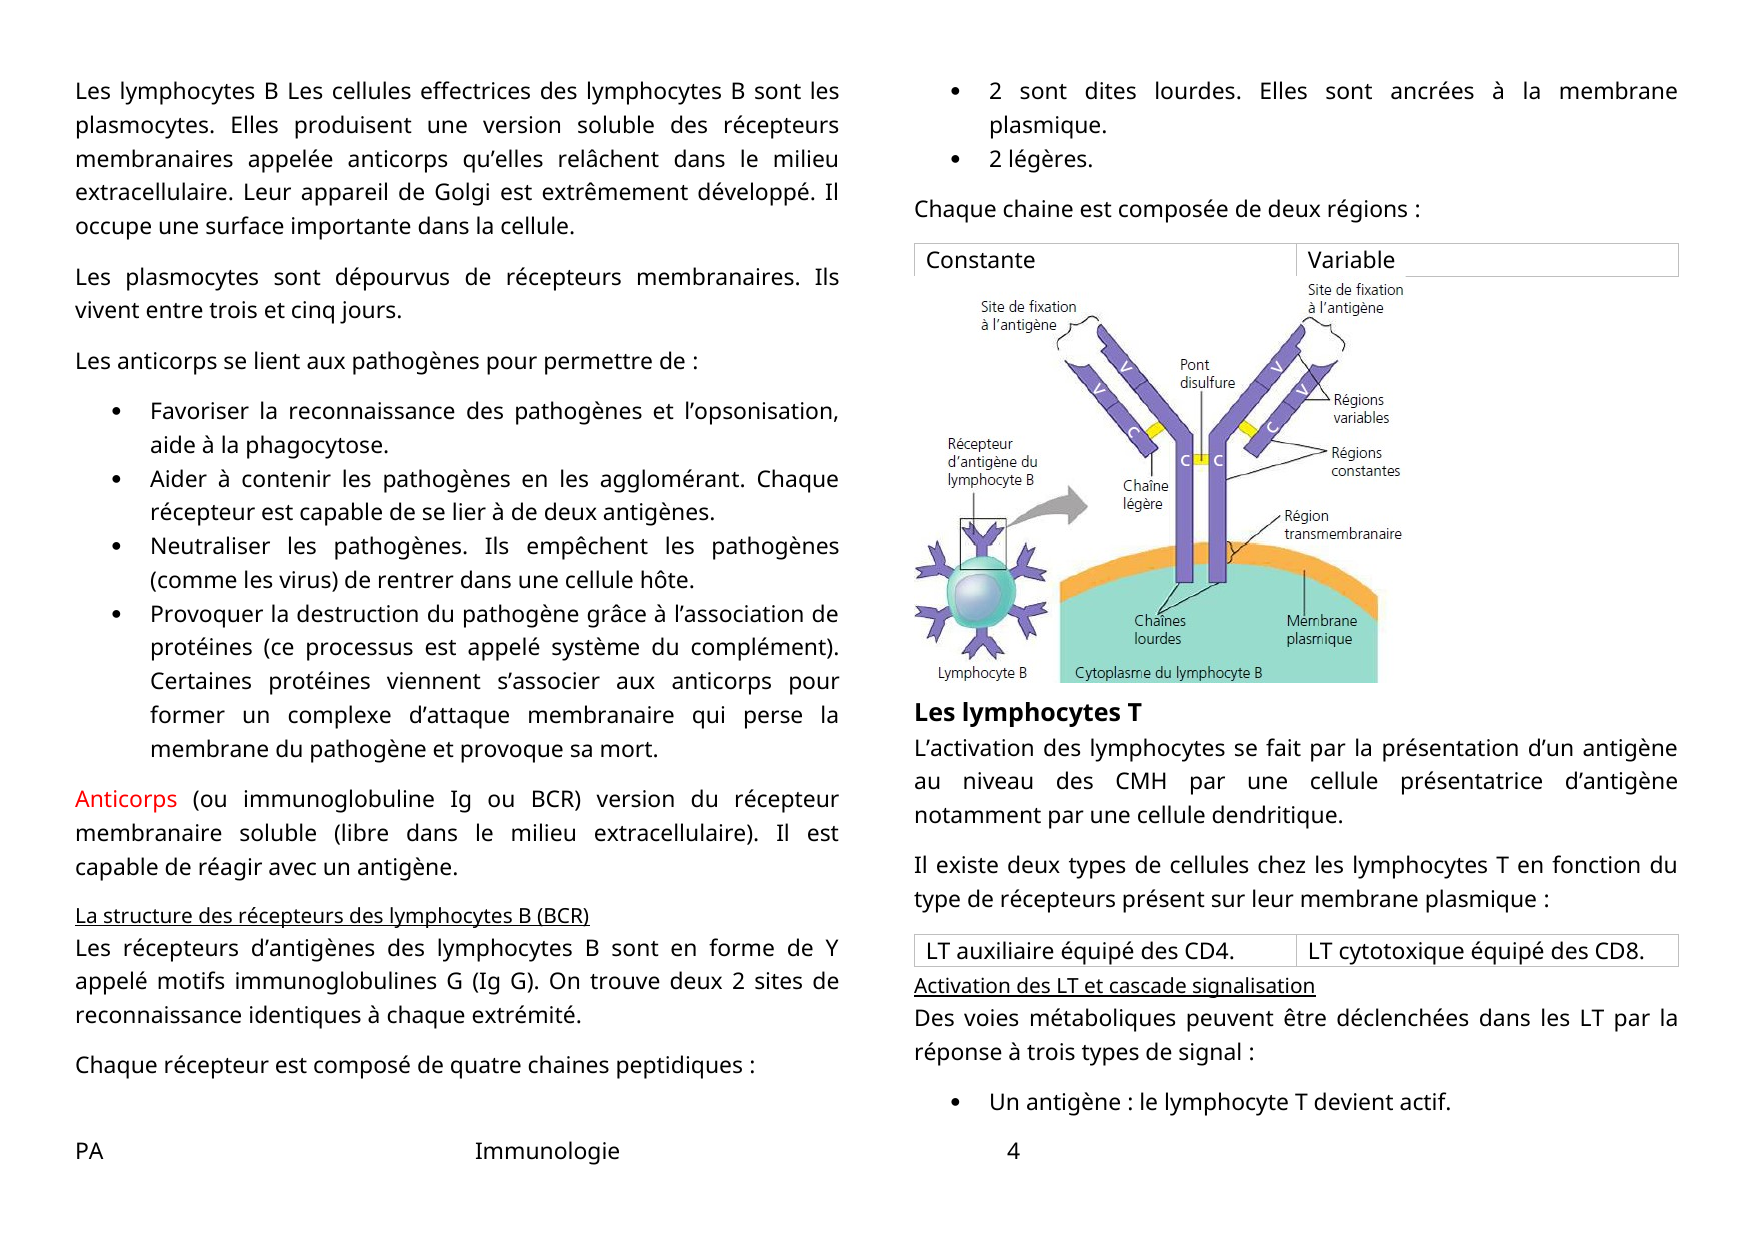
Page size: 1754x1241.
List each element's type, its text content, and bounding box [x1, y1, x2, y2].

text Chaque chaine est composée de deux régions : [914, 193, 1679, 224]
subtitle Les lymphocytes T [914, 695, 1679, 729]
text Il existe deux types de cellules chez les lymphocytes T en fonction du type de récepteurs présent sur leur membrane plasmique : [914, 849, 1679, 914]
list Aider à contenir les pathogènes en les agglomérant. Chaque récepteur est capable de se lier à de deux antigènes. [112, 462, 840, 527]
text Les plasmocytes sont dépourvus de récepteurs membranaires. Ils vivent entre trois et cinq jours. [75, 260, 840, 325]
text Les lymphocytes B Les cellules effectrices des lymphocytes B sont les plasmocytes. Elles produisent une version soluble des récepteurs membranaires appelée anticorps qu’elles relâchent dans le milieu extracellulaire. Leur appareil de Golgi est extrêmement développé. Il occupe une surface importante dans la cellule. [75, 75, 840, 241]
text L’activation des lymphocytes se fait par la présentation d’un antigène au niveau des CMH par une cellule présentatrice d’antigène notamment par une cellule dendritique. [914, 731, 1679, 830]
text Les anticorps se lient aux pathogènes pour permettre de : [75, 344, 840, 376]
table_header LT cytotoxique équipé des CD8. [1297, 935, 1678, 966]
text Les récepteurs d’antigènes des lymphocytes B sont en forme de Y appelé motifs immunoglobulines G (Ig G). On trouve deux 2 sites de reconnaissance identiques à chaque extrémité. [75, 931, 840, 1030]
list Un antigène : le lymphocyte T devient actif. [951, 1086, 1679, 1117]
list 2 légères. [951, 142, 1679, 174]
list Neutraliser les pathogènes. Ils empêchent les pathogènes (comme les virus) de rentrer dans une cellule hôte. [112, 530, 840, 595]
table_header LT auxiliaire équipé des CD4. [915, 935, 1296, 966]
table_header Variable [1297, 244, 1678, 276]
subtitle Activation des LT et cascade signalisation [914, 971, 1679, 999]
list Favoriser la reconnaissance des pathogènes et l’opsonisation, aide à la phagocytose. [112, 395, 840, 460]
table_header Constante [915, 244, 1296, 276]
text Des voies métaboliques peuvent être déclenchées dans les LT par la réponse à trois types de signal : [914, 1002, 1679, 1067]
picture [913, 276, 1406, 683]
text Chaque récepteur est composé de quatre chaines peptidiques : [75, 1049, 840, 1081]
text Anticorps (ou immunoglobuline Ig ou BCR) version du récepteur membranaire soluble (libre dans le milieu extracellulaire). Il est capable de réagir avec un antigène. [75, 783, 840, 882]
list Provoquer la destruction du pathogène grâce à l’association de protéines (ce processus est appelé système du complément). Certaines protéines viennent s’associer aux anticorps pour former un complexe d’attaque membranaire qui perse la membrane du pathogène et provoque sa mort. [112, 597, 840, 764]
subtitle La structure des récepteurs des lymphocytes B (BCR) [75, 901, 840, 929]
list 2 sont dites lourdes. Elles sont ancrées à la membrane plasmique. [951, 75, 1679, 140]
